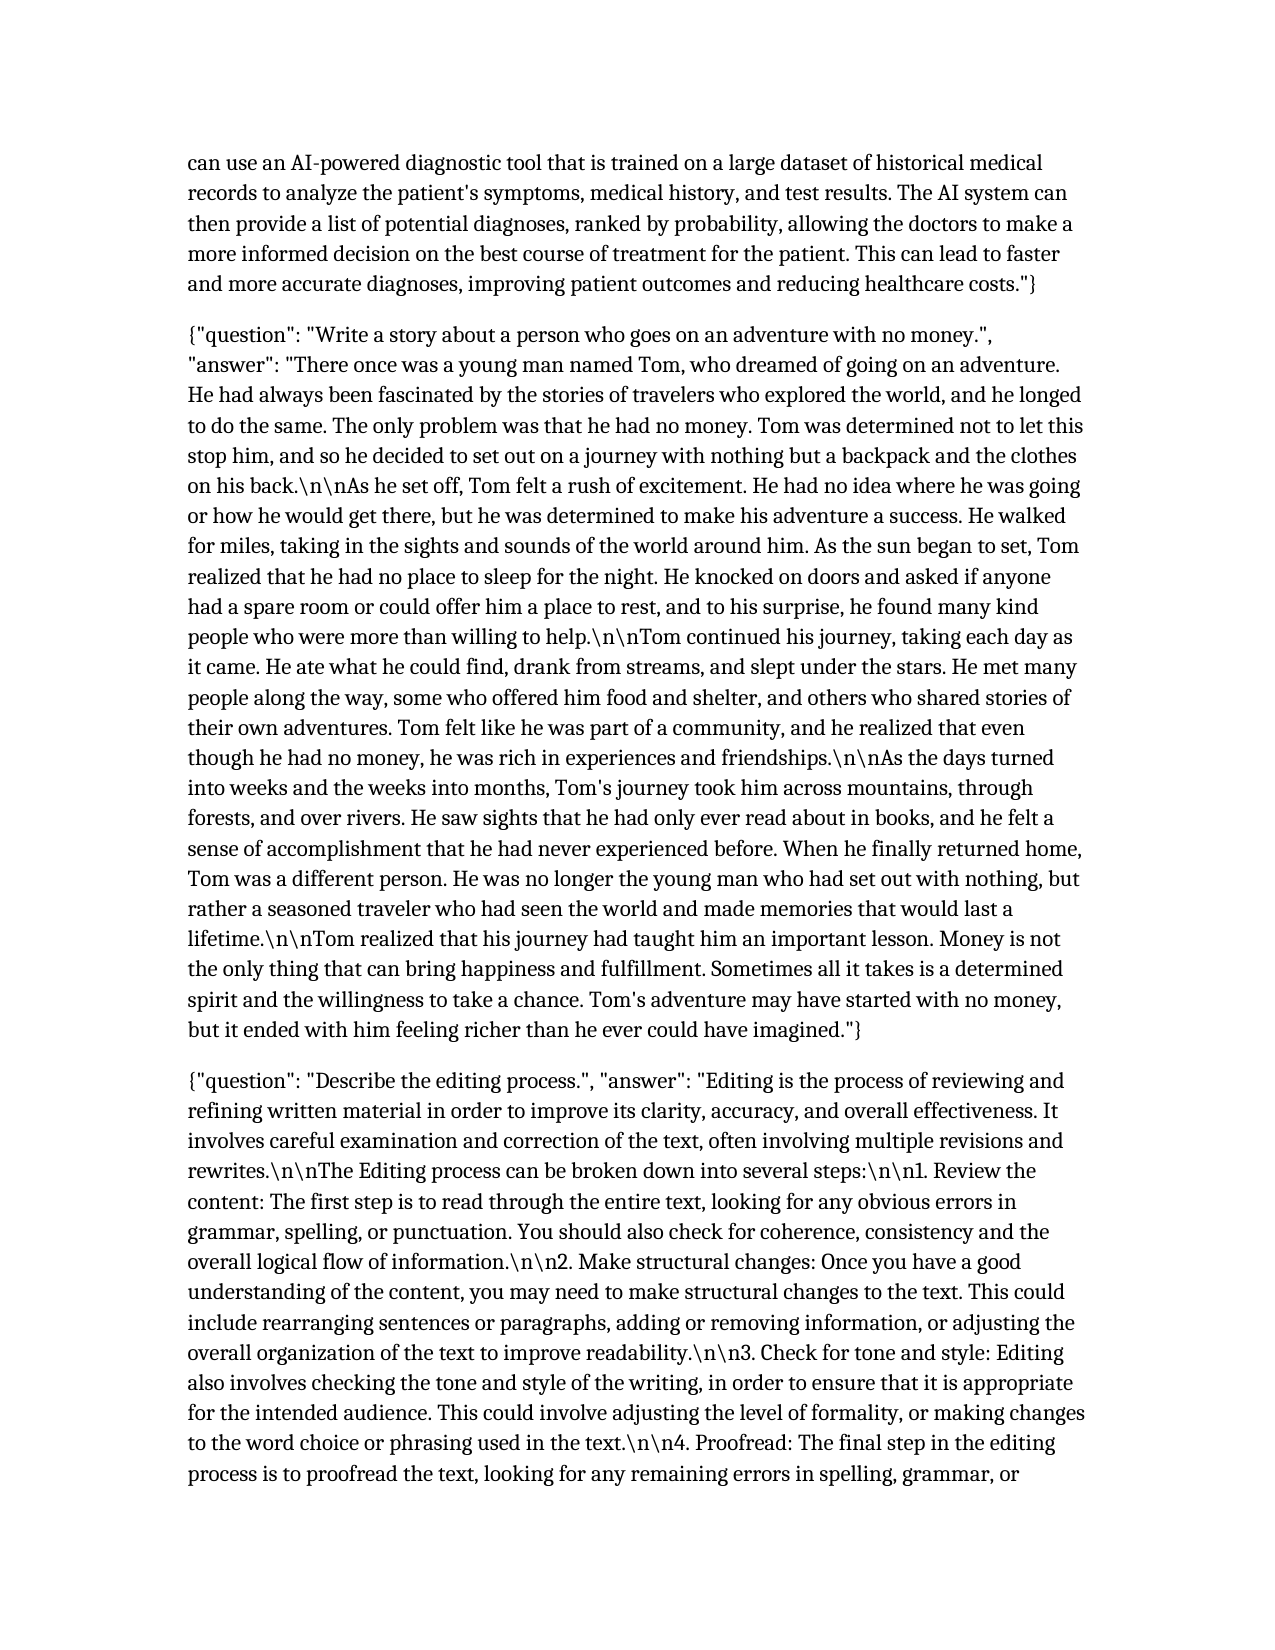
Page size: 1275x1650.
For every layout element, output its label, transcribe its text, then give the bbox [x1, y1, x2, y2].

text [187, 1068, 1087, 1487]
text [187, 150, 1087, 297]
text {"question": "Write a story about a person who goes on an adventure with no money.", "answer": "There once was a young man named Tom, who dreamed of going on an adventure. He had always been fascinated by the stories of travelers who explored the world, and he longed to do the same. The only problem was that he had no money. Tom was determined not to let this stop him, and so he decided to set out on a journey with nothing but a backpack and the clothes on his back.\n\nAs he set off, Tom felt a rush of excitement. He had no idea where he was going or how he would get there, but he was determined to make his adventure a success. He walked for miles, taking in the sights and sounds of the world around him. As the sun began to set, Tom realized that he had no place to sleep for the night. He knocked on doors and asked if anyone had a spare room or could offer him a place to rest, and to his surprise, he found many kind people who were more than willing to help.\n\nTom continued his journey, taking each day as it came. He ate what he could find, drank from streams, and slept under the stars. He met many people along the way, some who offered him food and shelter, and others who shared stories of their own adventures. Tom felt like he was part of a community, and he realized that even though he had no money, he was rich in experiences and friendships.\n\nAs the days turned into weeks and the weeks into months, Tom's journey took him across mountains, through forests, and over rivers. He saw sights that he had only ever read about in books, and he felt a sense of accomplishment that he had never experienced before. When he finally returned home, Tom was a different person. He was no longer the young man who had set out with nothing, but rather a seasoned traveler who had seen the world and made memories that would last a lifetime.\n\nTom realized that his journey had taught him an important lesson. Money is not the only thing that can bring happiness and fulfillment. Sometimes all it takes is a determined spirit and the willingness to take a chance. Tom's adventure may have started with no money, but it ended with him feeling richer than he ever could have imagined."} [187, 322, 1087, 1043]
